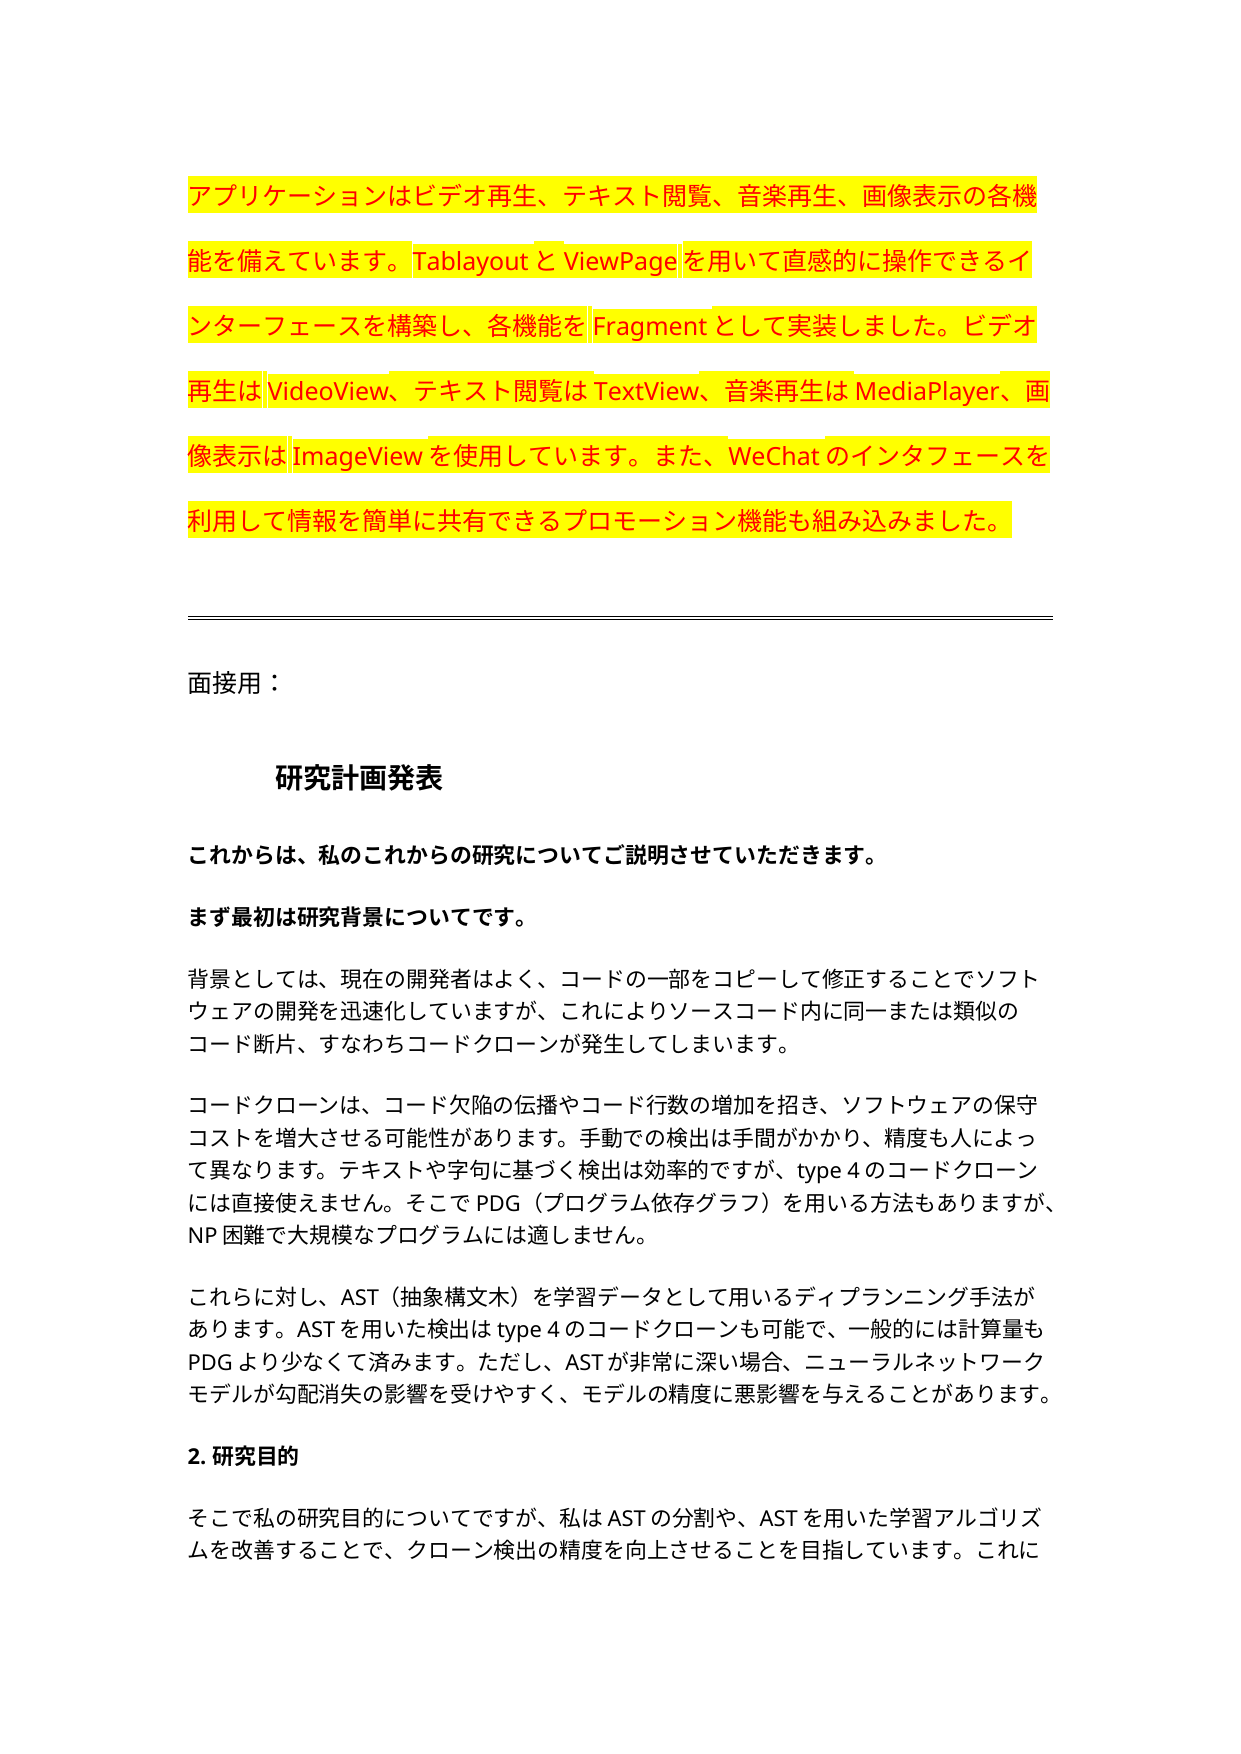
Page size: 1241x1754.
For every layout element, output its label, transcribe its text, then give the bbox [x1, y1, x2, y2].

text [187, 1500, 1053, 1565]
text まず最初は研究背景についてです。 [187, 899, 1053, 932]
text これらに対し、AST（抽象構文木）を学習データとして用いるディプランニング手法があります。ASTを用いた検出はtype 4のコードクローンも可能で、一般的には計算量もPDGより少なくて済みます。ただし、ASTが非常に深い場合、ニューラルネットワークモデルが勾配消失の影響を受けやすく、モデルの精度に悪影響を与えることがあります。 [187, 1279, 1053, 1409]
text 面接用： [187, 649, 1053, 714]
text これからは、私のこれからの研究についてご説明させていただきます。 [187, 838, 1053, 870]
text コードクローンは、コード欠陥の伝播やコード行数の増加を招き、ソフトウェアの保守コストを増大させる可能性があります。手動での検出は手間がかかり、精度も人によって異なります。テキストや字句に基づく検出は効率的ですが、type 4のコードクローンには直接使えません。そこでPDG（プログラム依存グラフ）を用いる方法もありますが、NP困難で大規模なプログラムには適しません。 [187, 1088, 1053, 1250]
text 2. 研究目的 [187, 1439, 1053, 1471]
text 背景としては、現在の開発者はよく、コードの一部をコピーして修正することでソフトウェアの開発を迅速化していますが、これによりソースコード内に同一または類似のコード断片、すなわちコードクローンが発生してしまいます。 [187, 961, 1053, 1059]
text アプリケーションはビデオ再生、テキスト閲覧、音楽再生、画像表示の各機能を備えています。TablayoutとViewPageを用いて直感的に操作できるインターフェースを構築し、各機能をFragmentとして実装しました。ビデオ再生はVideoView、テキスト閲覧はTextView、音楽再生はMediaPlayer、画像表示はImageViewを使用しています。また、WeChatのインタフェースを利用して情報を簡単に共有できるプロモーション機能も組み込みました。 [187, 162, 1053, 552]
text 研究計画発表 [275, 744, 1053, 809]
